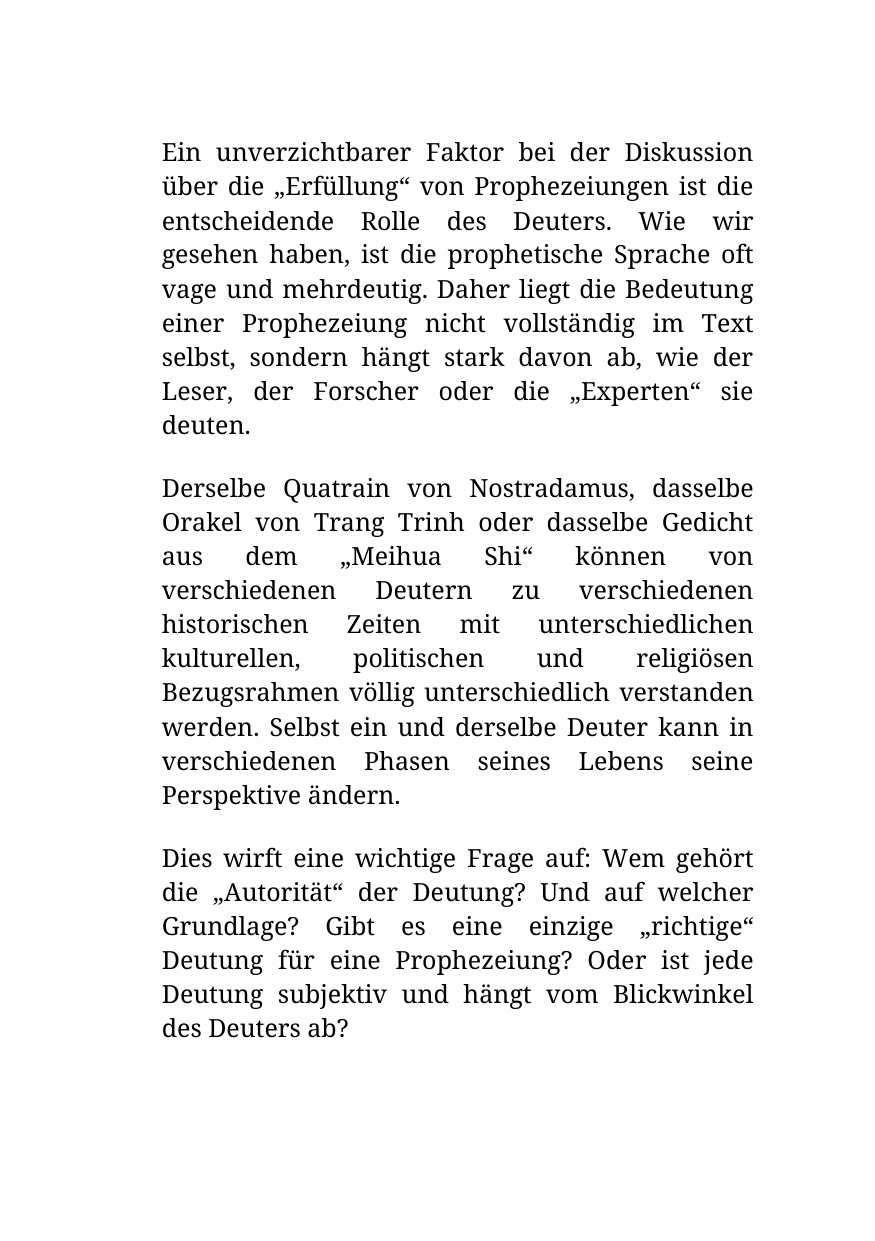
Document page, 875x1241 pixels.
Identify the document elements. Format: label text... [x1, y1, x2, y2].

text Derselbe Quatrain von Nostradamus, dasselbe Orakel von Trang Trinh oder dasselbe Gedicht aus dem „Meihua Shi“ können von verschiedenen Deutern zu verschiedenen historischen Zeiten mit unterschiedlichen kulturellen, politischen und religiösen Bezugsrahmen völlig unterschiedlich verstanden werden. Selbst ein und derselbe Deuter kann in verschiedenen Phasen seines Lebens seine Perspektive ändern. [162, 471, 754, 811]
text Ein unverzichtbarer Faktor bei der Diskussion über die „Erfüllung“ von Prophezeiungen ist die entscheidende Rolle des Deuters. Wie wir gesehen haben, ist die prophetische Sprache oft vage und mehrdeutig. Daher liegt die Bedeutung einer Prophezeiung nicht vollständig im Text selbst, sondern hängt stark davon ab, wie der Leser, der Forscher oder die „Experten“ sie deuten. [162, 135, 754, 442]
text Dies wirft eine wichtige Frage auf: Wem gehört die „Autorität“ der Deutung? Und auf welcher Grundlage? Gibt es eine einzige „richtige“ Deutung für eine Prophezeiung? Oder ist jede Deutung subjektiv und hängt vom Blickwinkel des Deuters ab? [162, 841, 754, 1045]
